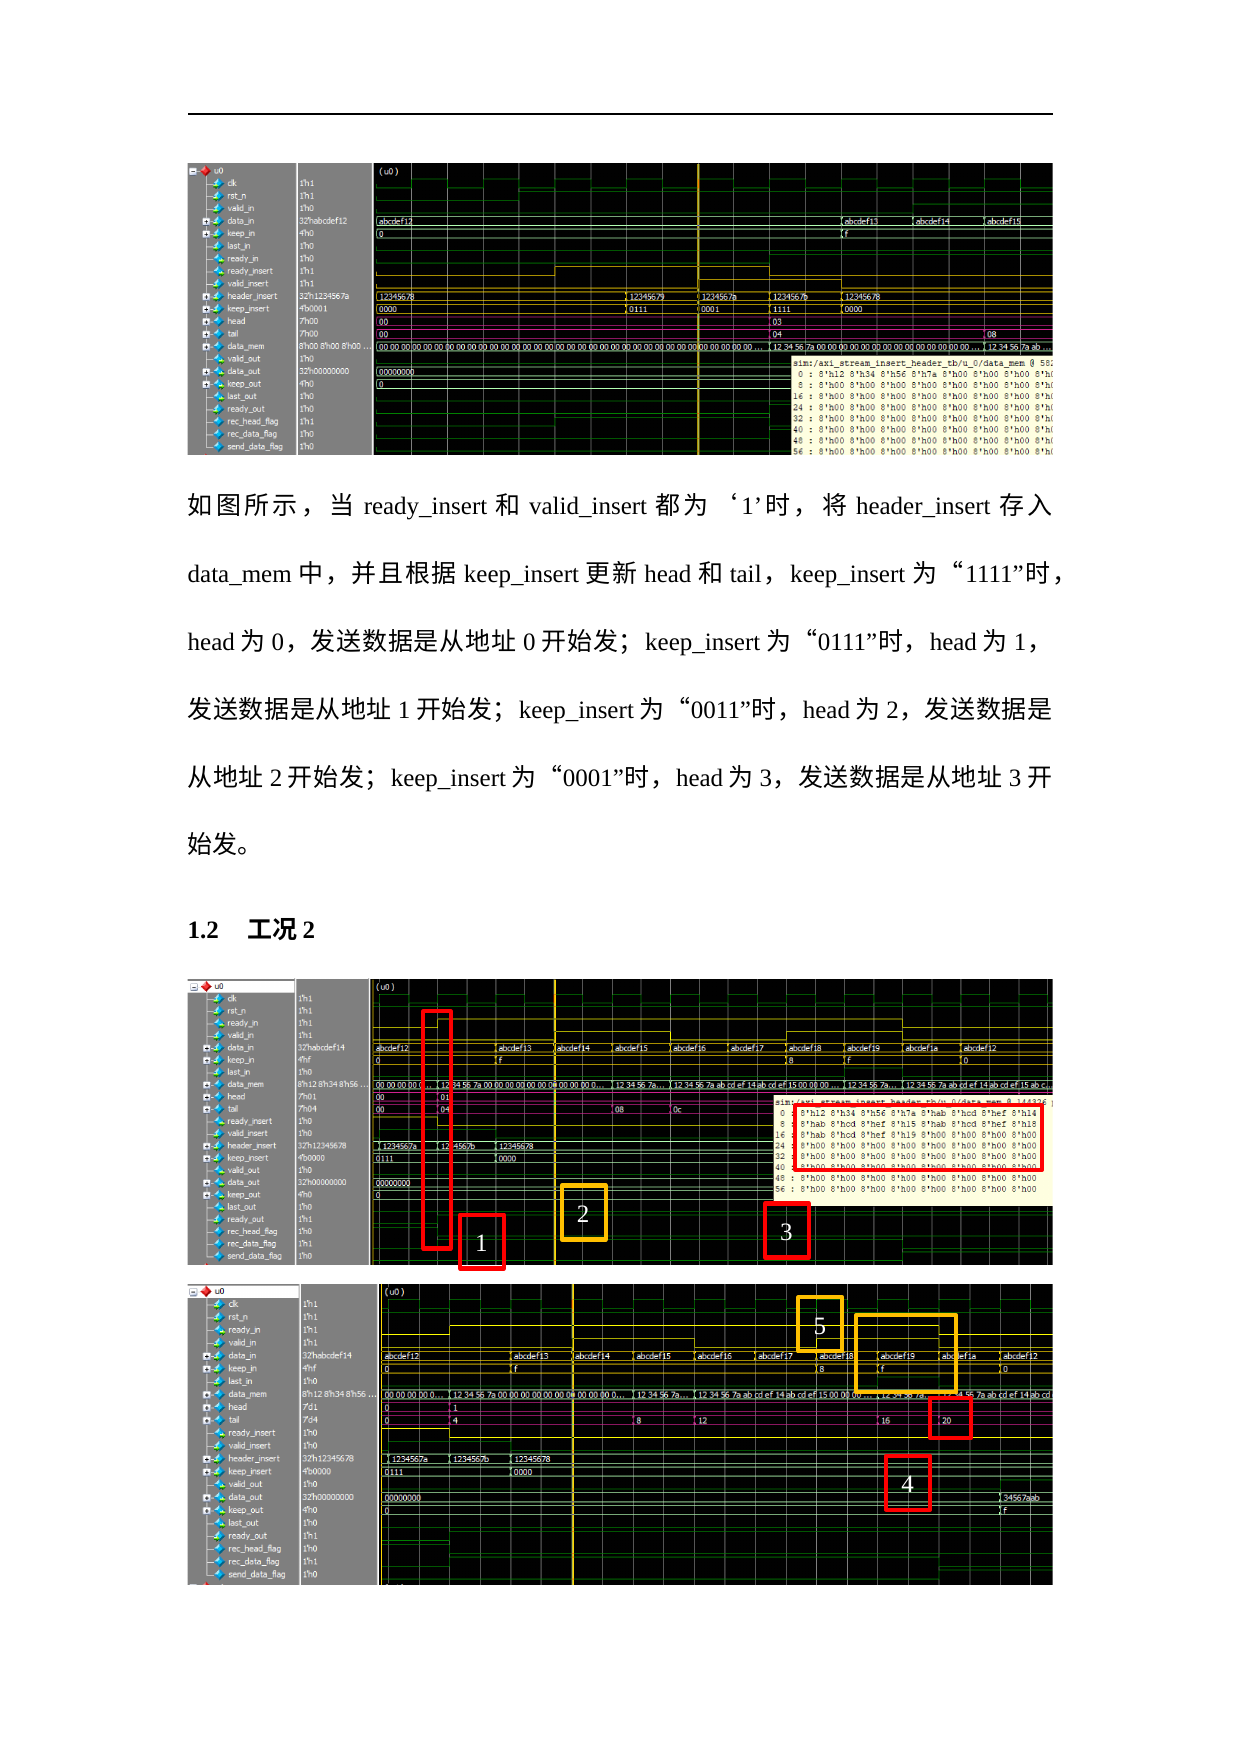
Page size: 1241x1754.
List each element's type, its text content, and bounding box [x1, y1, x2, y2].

picture [462, 1217, 502, 1265]
picture [187, 163, 1053, 455]
text 如图所示，当ready_insert和valid_insert都为‘1’时，将header_insert存入data_mem中，并且根据keep_insert更新head和tail，keep_insert为“1111”时，head为0，发送数据是从地址0开始发；keep_insert为“0111”时，head为1，发送数据是从地址1开始发；keep_insert为“0011”时，head为2，发送数据是从地址2开始发；keep_insert为“0001”时，head为3，发送数据是从地址3开始发。 [187, 469, 1053, 877]
picture [187, 978, 1053, 1265]
subtitle 工况2 [187, 894, 1053, 962]
picture [187, 1284, 1053, 1585]
